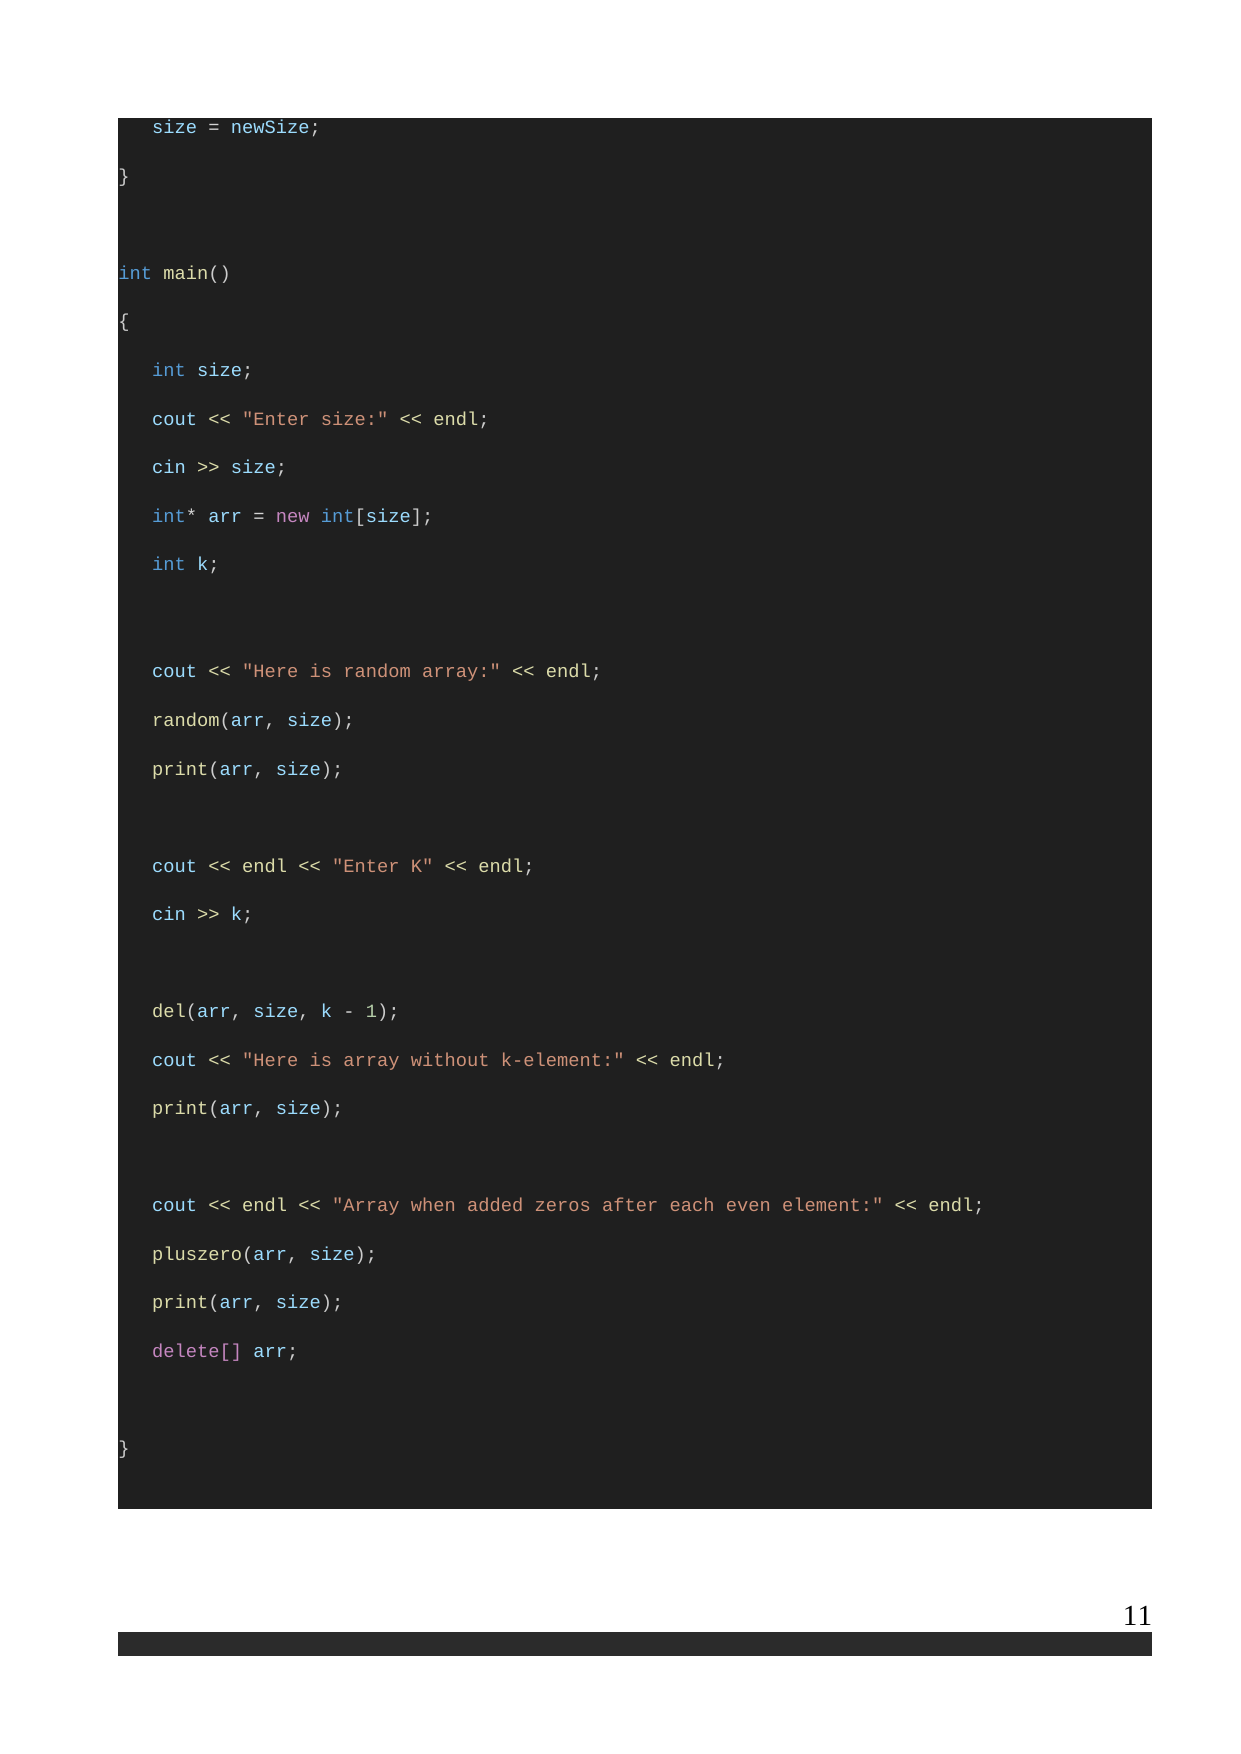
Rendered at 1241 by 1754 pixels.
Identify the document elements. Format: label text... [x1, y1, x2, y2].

text int size; [118, 361, 1152, 382]
text cout << endl << "Enter K" << endl; [118, 856, 1152, 878]
text random(arr, size); [118, 711, 1152, 732]
text int* arr = new int[size]; [118, 506, 1152, 528]
text { [118, 312, 1152, 333]
text cout << "Enter size:" << endl; [118, 409, 1152, 431]
text int k; [118, 555, 1152, 576]
text pluszero(arr, size); [118, 1245, 1152, 1266]
text print(arr, size); [118, 1099, 1152, 1120]
text del(arr, size, k - 1); [118, 1002, 1152, 1023]
text cin >> k; [118, 905, 1152, 926]
text cout << endl << "Array when added zeros after each even element:" << endl; [118, 1196, 1152, 1217]
text cout << "Here is array without k-element:" << endl; [118, 1051, 1152, 1072]
text int main() [118, 264, 1152, 285]
text } [118, 1439, 1152, 1460]
text cin >> size; [118, 458, 1152, 479]
text size = newSize; [118, 118, 1152, 139]
text delete[] arr; [118, 1342, 1152, 1363]
text print(arr, size); [118, 759, 1152, 781]
text } [118, 167, 1152, 188]
text print(arr, size); [118, 1293, 1152, 1314]
text cout << "Here is random array:" << endl; [118, 662, 1152, 683]
